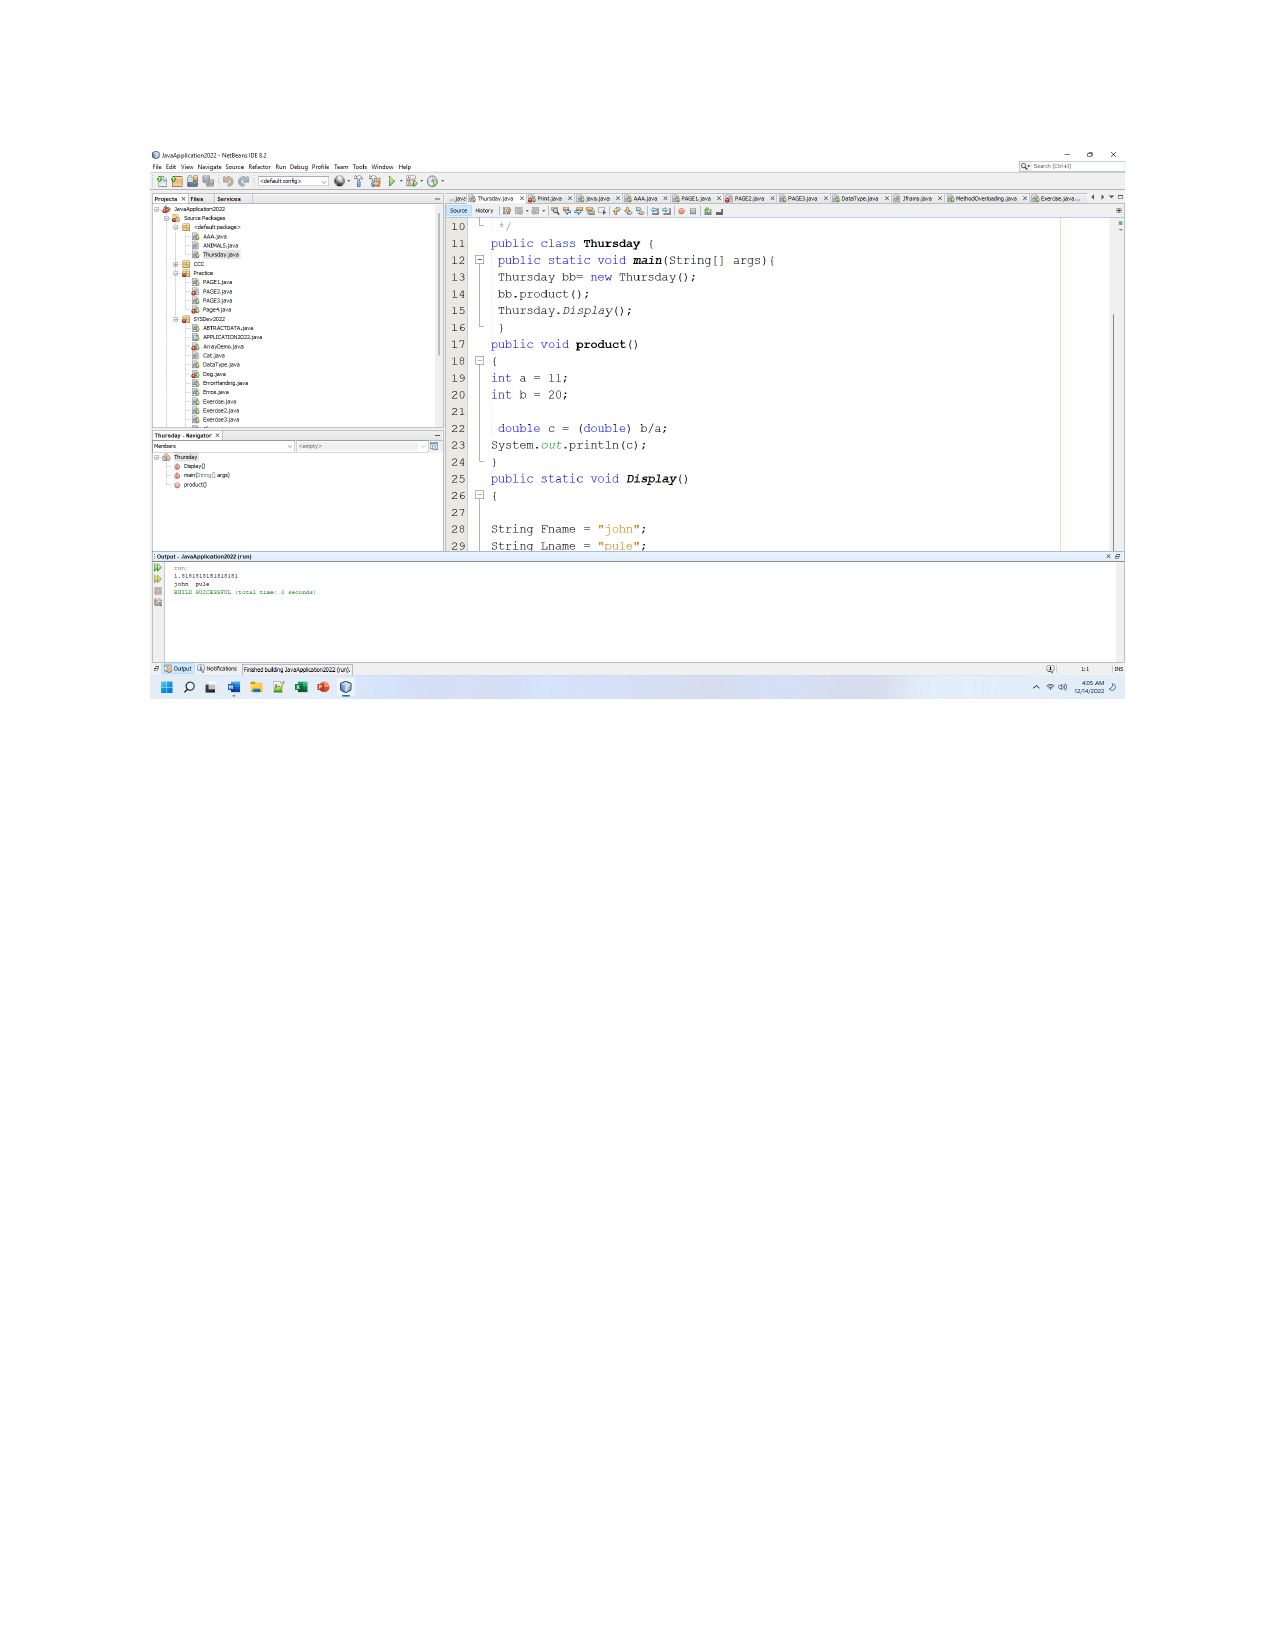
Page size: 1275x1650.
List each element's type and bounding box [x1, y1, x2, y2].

picture [150, 150, 1125, 699]
